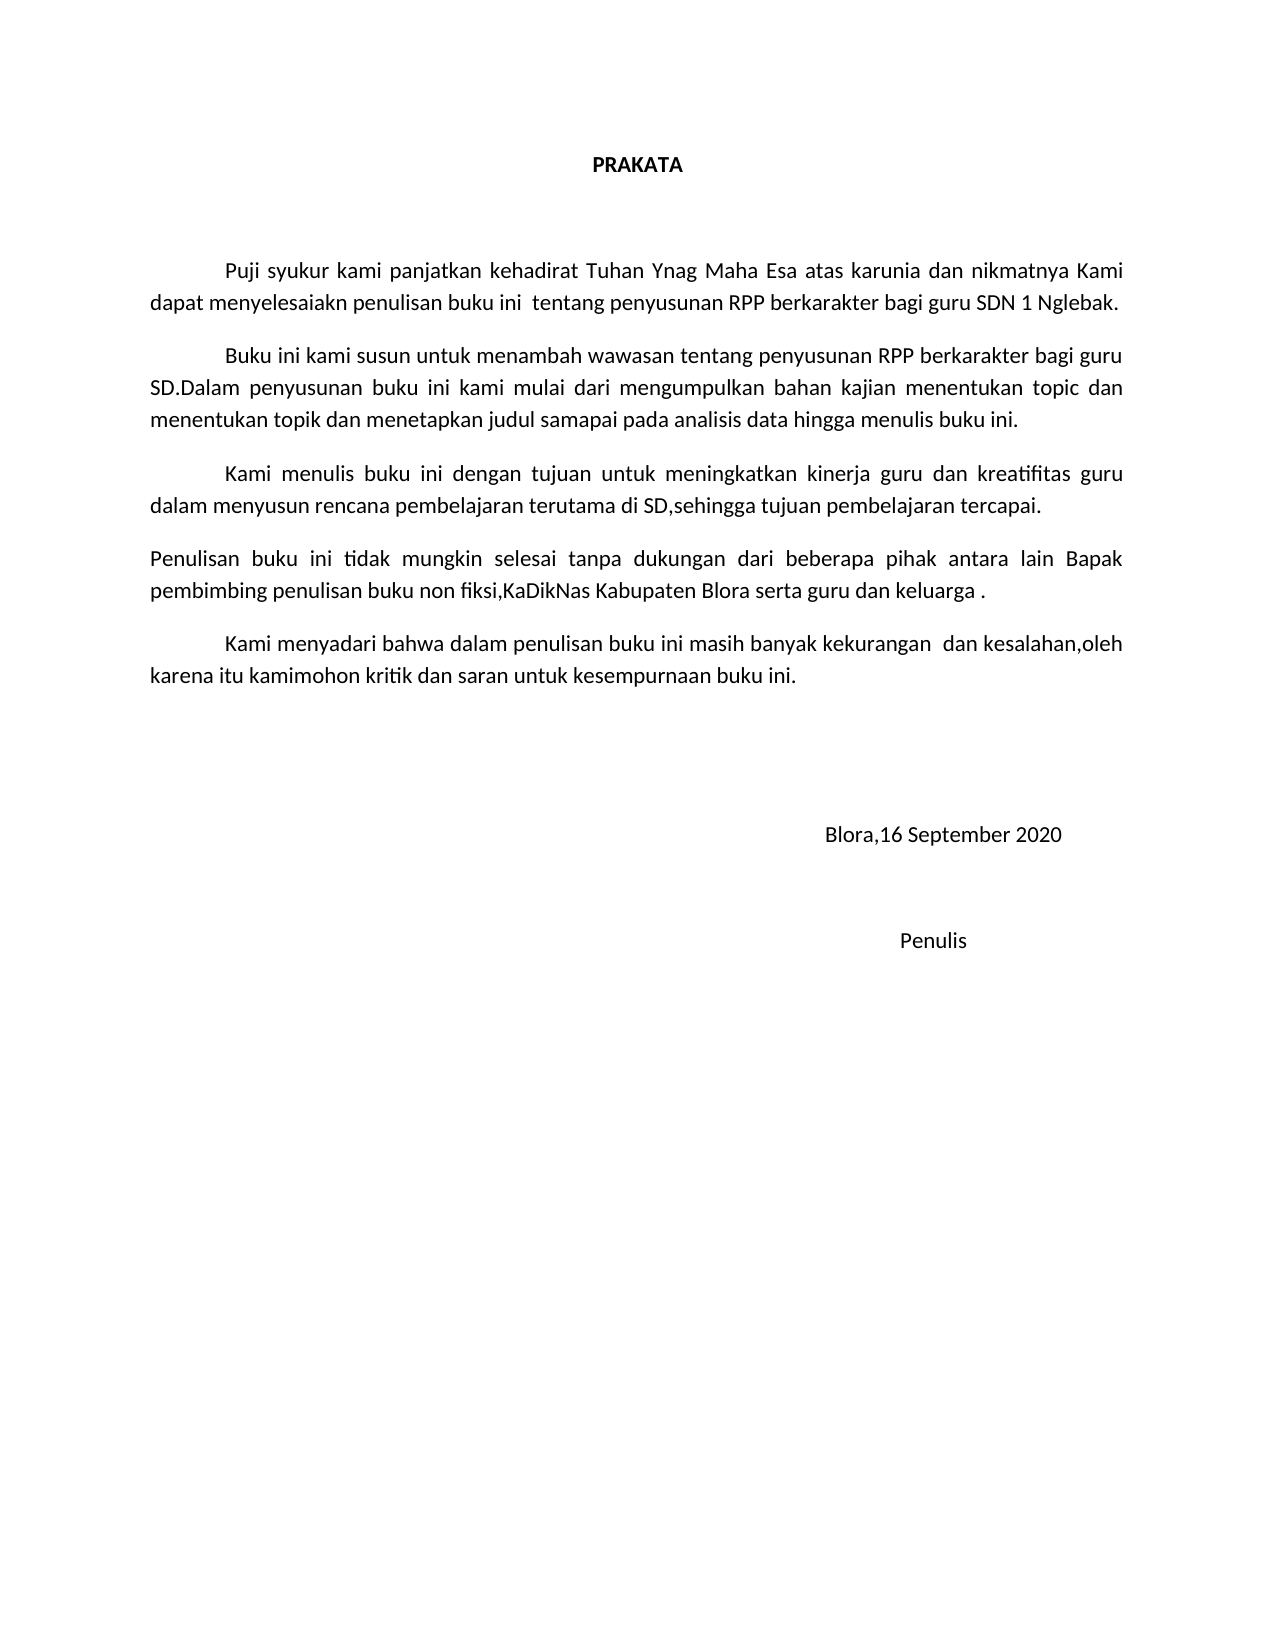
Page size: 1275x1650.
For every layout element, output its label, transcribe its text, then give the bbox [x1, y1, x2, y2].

text PRAKATA [150, 150, 1125, 178]
text Blora,16 September 2020 [150, 820, 1125, 848]
text Puji syukur kami panjatkan kehadirat Tuhan Ynag Maha Esa atas karunia dan nikmatnya Kami dapat menyelesaiakn penulisan buku ini tentang penyusunan RPP berkarakter bagi guru SDN 1 Nglebak. [150, 256, 1125, 316]
text Buku ini kami susun untuk menambah wawasan tentang penyusunan RPP berkarakter bagi guru SD.Dalam penyusunan buku ini kami mulai dari mengumpulkan bahan kajian menentukan topic dan menentukan topik dan menetapkan judul samapai pada analisis data hingga menulis buku ini. [150, 341, 1125, 434]
text Kami menulis buku ini dengan tujuan untuk meningkatkan kinerja guru dan kreatifitas guru dalam menyusun rencana pembelajaran terutama di SD,sehingga tujuan pembelajaran tercapai. [150, 459, 1125, 519]
text Penulis [150, 926, 1125, 954]
text Kami menyadari bahwa dalam penulisan buku ini masih banyak kekurangan dan kesalahan,oleh karena itu kamimohon kritik dan saran untuk kesempurnaan buku ini. [150, 629, 1125, 689]
text Penulisan buku ini tidak mungkin selesai tanpa dukungan dari beberapa pihak antara lain Bapak pembimbing penulisan buku non fiksi,KaDikNas Kabupaten Blora serta guru dan keluarga . [150, 544, 1125, 604]
